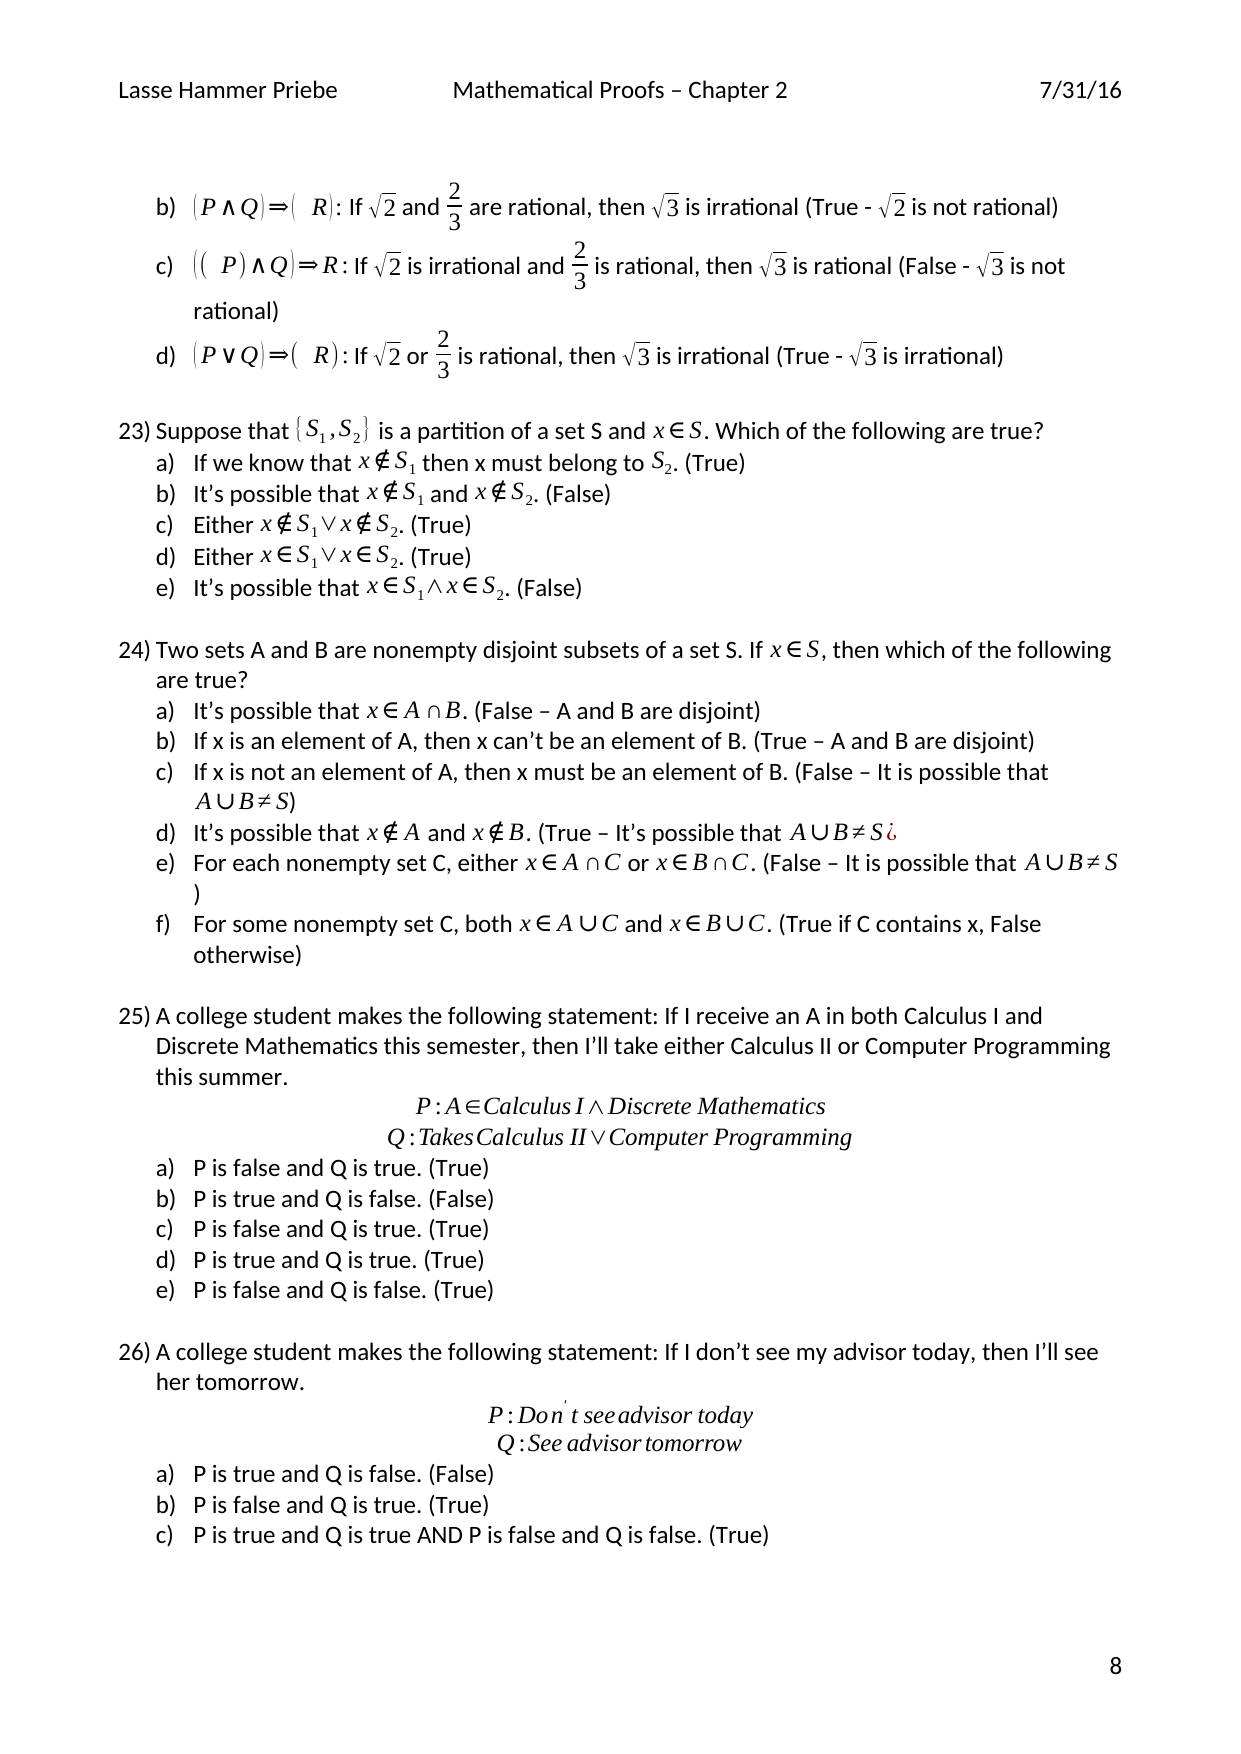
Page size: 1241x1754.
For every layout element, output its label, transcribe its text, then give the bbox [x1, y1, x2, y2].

list P is false and Q is true. (True) [156, 1489, 1122, 1519]
list If and are rational, then is irrational (True - is not rational) [156, 177, 1122, 236]
list P is false and Q is false. (True) [156, 1275, 1122, 1305]
list P is true and Q is false. (False) [156, 1458, 1122, 1489]
list Either . (True) [156, 509, 1122, 541]
list P is true and Q is true AND P is false and Q is false. (True) [156, 1519, 1122, 1550]
list If is irrational and is rational, then is rational (False - is not rational) [156, 236, 1122, 326]
list P is true and Q is true. (True) [156, 1244, 1122, 1275]
list A college student makes the following statement: If I receive an A in both Calculus I and Discrete Mathematics this semester, then I’ll take either Calculus II or Computer Programming this summer. [118, 1000, 1122, 1092]
list P is false and Q is true. (True) [156, 1214, 1122, 1244]
list If x is not an element of A, then x must be an element of B. (False – It is possible that ) [156, 756, 1122, 817]
list If or is rational, then is irrational (True - is irrational) [156, 326, 1122, 384]
list Suppose that is a partition of a set S and . Which of the following are true? [118, 415, 1122, 446]
list It’s possible that . (False – A and B are disjoint) [156, 695, 1122, 725]
list Either . (True) [156, 541, 1122, 572]
list P is false and Q is true. (True) [156, 1153, 1122, 1183]
list It’s possible that and . (True – It’s possible that [156, 817, 1122, 847]
list For some nonempty set C, both and . (True if C contains x, False otherwise) [156, 908, 1122, 969]
list Two sets A and B are nonempty disjoint subsets of a set S. If , then which of the following are true? [118, 634, 1122, 695]
list P is true and Q is false. (False) [156, 1183, 1122, 1214]
list If we know that then x must belong to . (True) [156, 446, 1122, 478]
list A college student makes the following statement: If I don’t see my advisor today, then I’ll see her tomorrow. [118, 1336, 1122, 1397]
list It’s possible that . (False) [156, 572, 1122, 603]
list For each nonempty set C, either or . (False – It is possible that ) [156, 847, 1122, 908]
list It’s possible that and . (False) [156, 478, 1122, 509]
list If x is an element of A, then x can’t be an element of B. (True – A and B are disjoint) [156, 725, 1122, 756]
